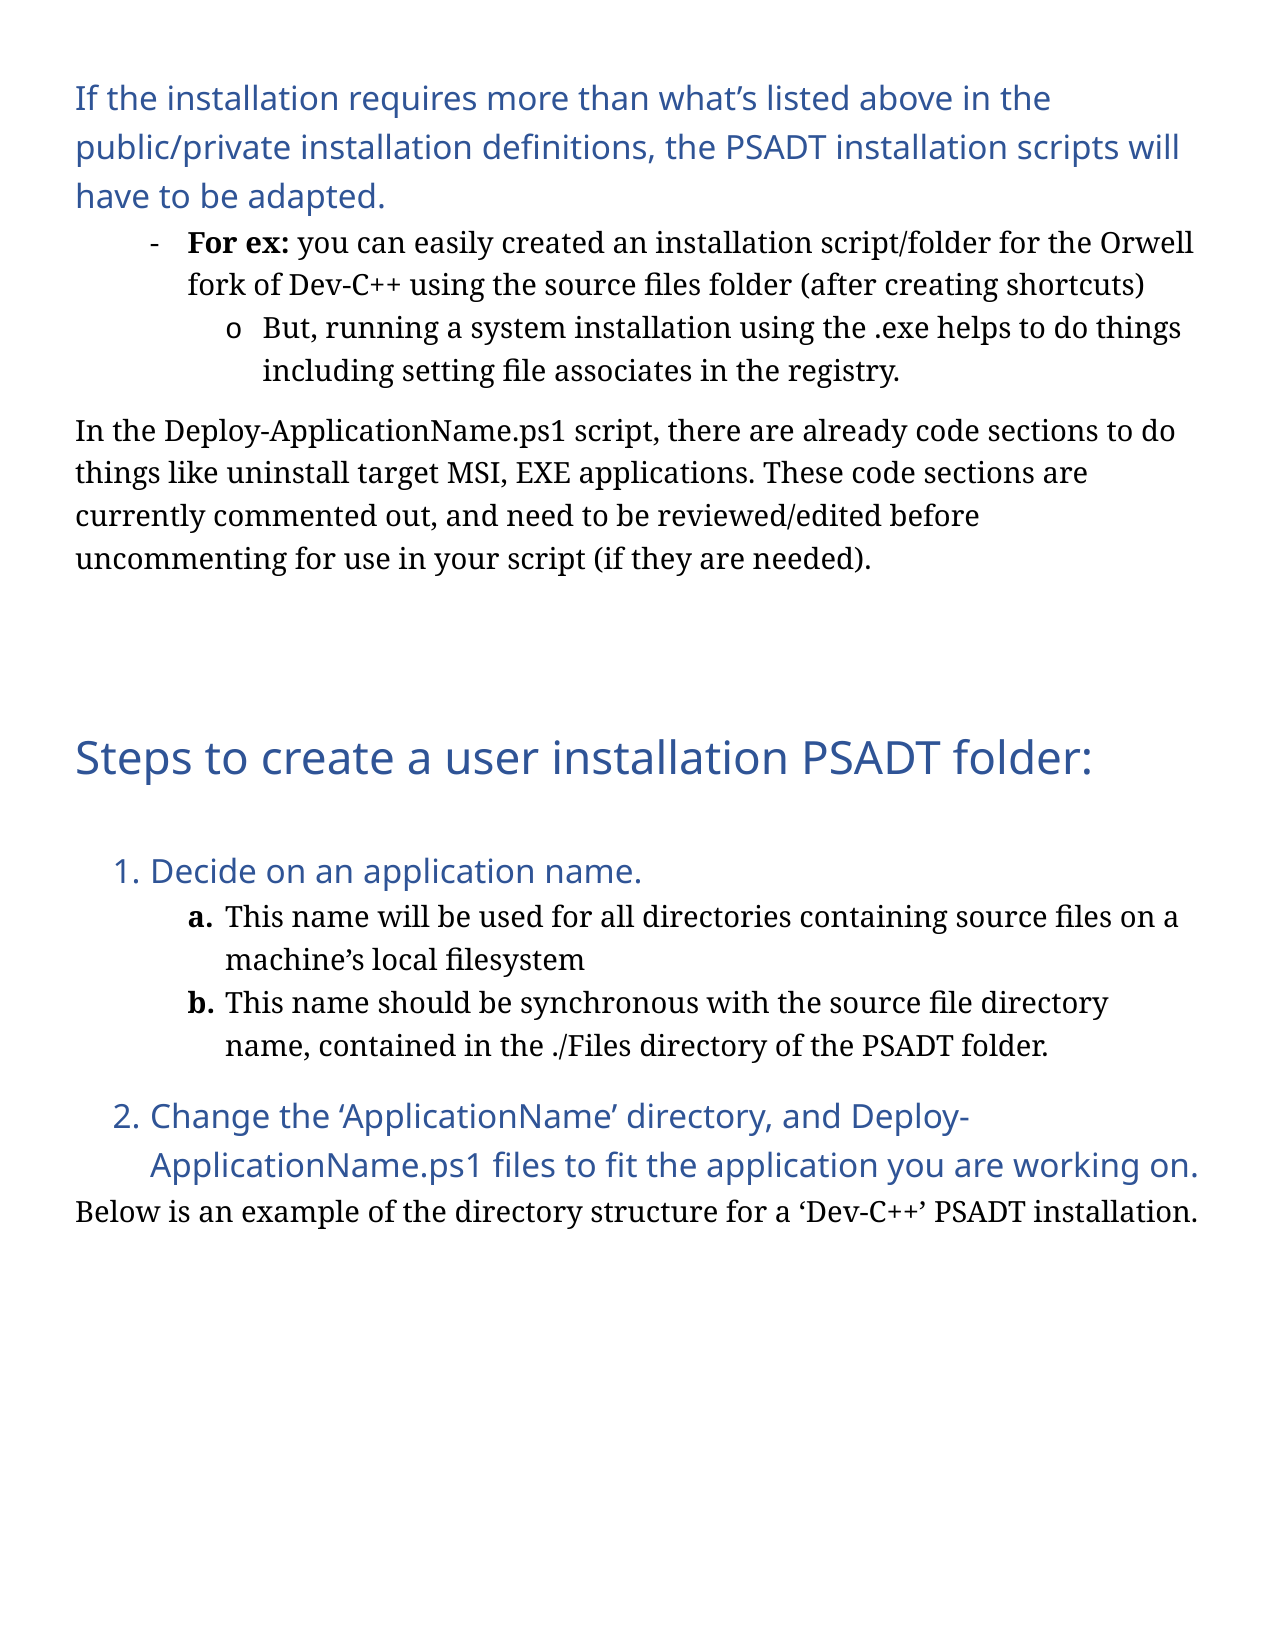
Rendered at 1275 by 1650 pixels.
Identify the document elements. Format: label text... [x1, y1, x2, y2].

subtitle If the installation requires more than what’s listed above in the public/private installation definitions, the PSADT installation scripts will have to be adapted. [75, 75, 1200, 218]
text Below is an example of the directory structure for a ‘Dev-C++’ PSADT installation. [75, 1191, 1200, 1231]
text In the Deploy-ApplicationName.ps1 script, there are already code sections to do things like uninstall target MSI, EXE applications. These code sections are currently commented out, and need to be reviewed/edited before uncommenting for use in your script (if they are needed). [75, 410, 1200, 578]
subtitle Steps to create a user installation PSADT folder: [75, 725, 1200, 788]
list But, running a system installation using the .exe helps to do things including setting file associates in the registry. [225, 307, 1200, 390]
subtitle Decide on an application name. [112, 848, 1200, 893]
list For ex: you can easily created an installation script/folder for the Orwell fork of Dev-C++ using the source files folder (after creating shortcuts) [150, 222, 1200, 304]
subtitle Change the ‘ApplicationName’ directory, and Deploy-ApplicationName.ps1 files to fit the application you are working on. [112, 1093, 1200, 1187]
list This name should be synchronous with the source file directory name, contained in the ./Files directory of the PSADT folder. [187, 982, 1200, 1065]
list This name will be used for all directories containing source files on a machine’s local filesystem [187, 897, 1200, 979]
